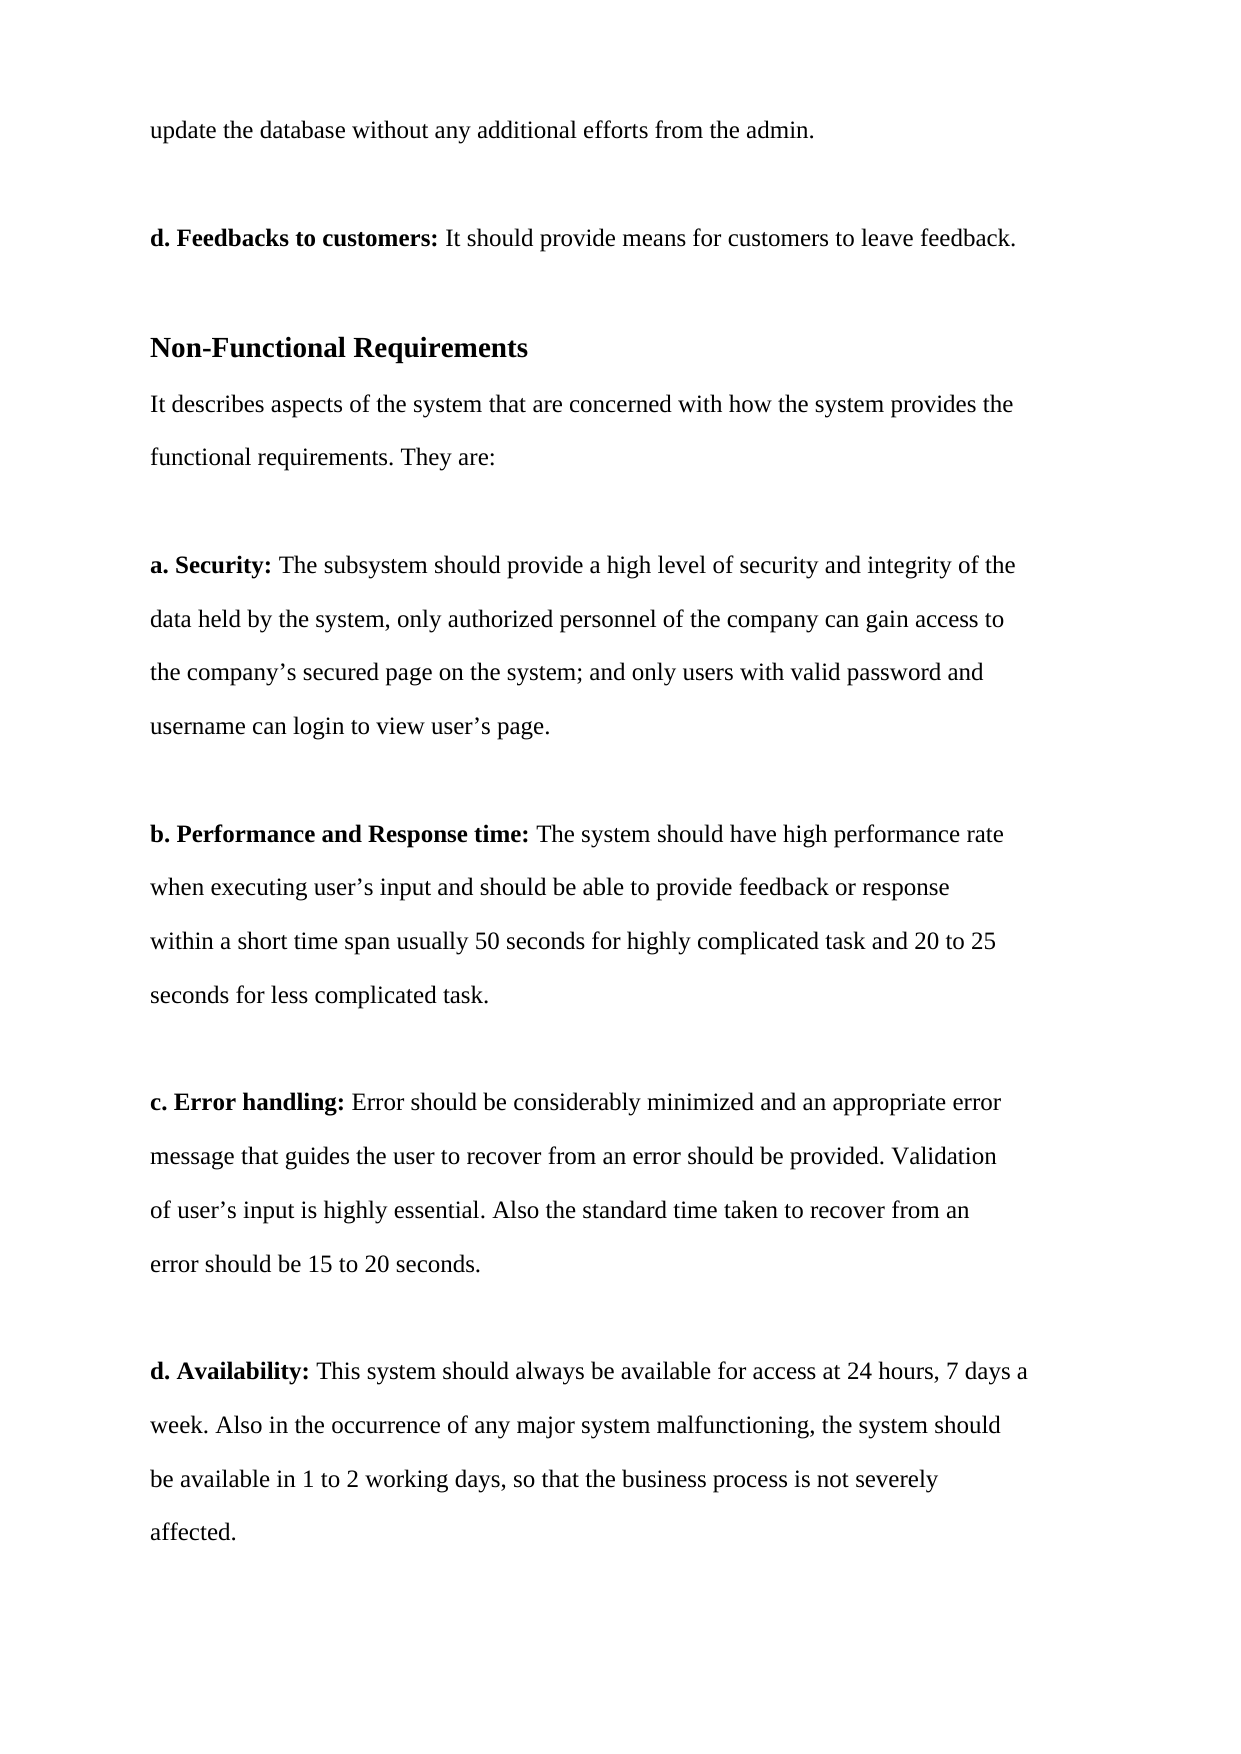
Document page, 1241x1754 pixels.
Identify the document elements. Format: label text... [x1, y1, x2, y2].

text It describes aspects of the system that are concerned with how the system provides the [150, 389, 1090, 417]
text d. Feedbacks to customers: It should provide means for customers to leave feedback. [150, 223, 1090, 251]
text message that guides the user to recover from an error should be provided. Validation [150, 1141, 1090, 1170]
text data held by the system, only authorized personnel of the company can gain access to [150, 604, 1090, 632]
text Non-Functional Requirements [150, 330, 1090, 364]
text d. Availability: This system should always be available for access at 24 hours, 7 days a [150, 1356, 1090, 1385]
text of user’s input is highly essential. Also the standard time taken to recover from an [150, 1195, 1090, 1224]
text seconds for less complicated task. [150, 980, 1090, 1009]
text c. Error handling: Error should be considerably minimized and an appropriate error [150, 1087, 1090, 1116]
text error should be 15 to 20 seconds. [150, 1249, 1090, 1277]
text when executing user’s input and should be able to provide feedback or response [150, 872, 1090, 901]
text a. Security: The subsystem should provide a high level of security and integrity of the [150, 550, 1090, 579]
text within a short time span usually 50 seconds for highly complicated task and 20 to 25 [150, 926, 1090, 955]
text be available in 1 to 2 working days, so that the business process is not severely [150, 1464, 1090, 1492]
text the company’s secured page on the system; and only users with valid password and [150, 657, 1090, 686]
text week. Also in the occurrence of any major system malfunctioning, the system should [150, 1410, 1090, 1439]
text b. Performance and Response time: The system should have high performance rate [150, 819, 1090, 847]
text functional requirements. They are: [150, 442, 1090, 471]
text username can login to view user’s page. [150, 711, 1090, 740]
text update the database without any additional efforts from the admin. [150, 115, 1090, 144]
text affected. [150, 1517, 1090, 1546]
